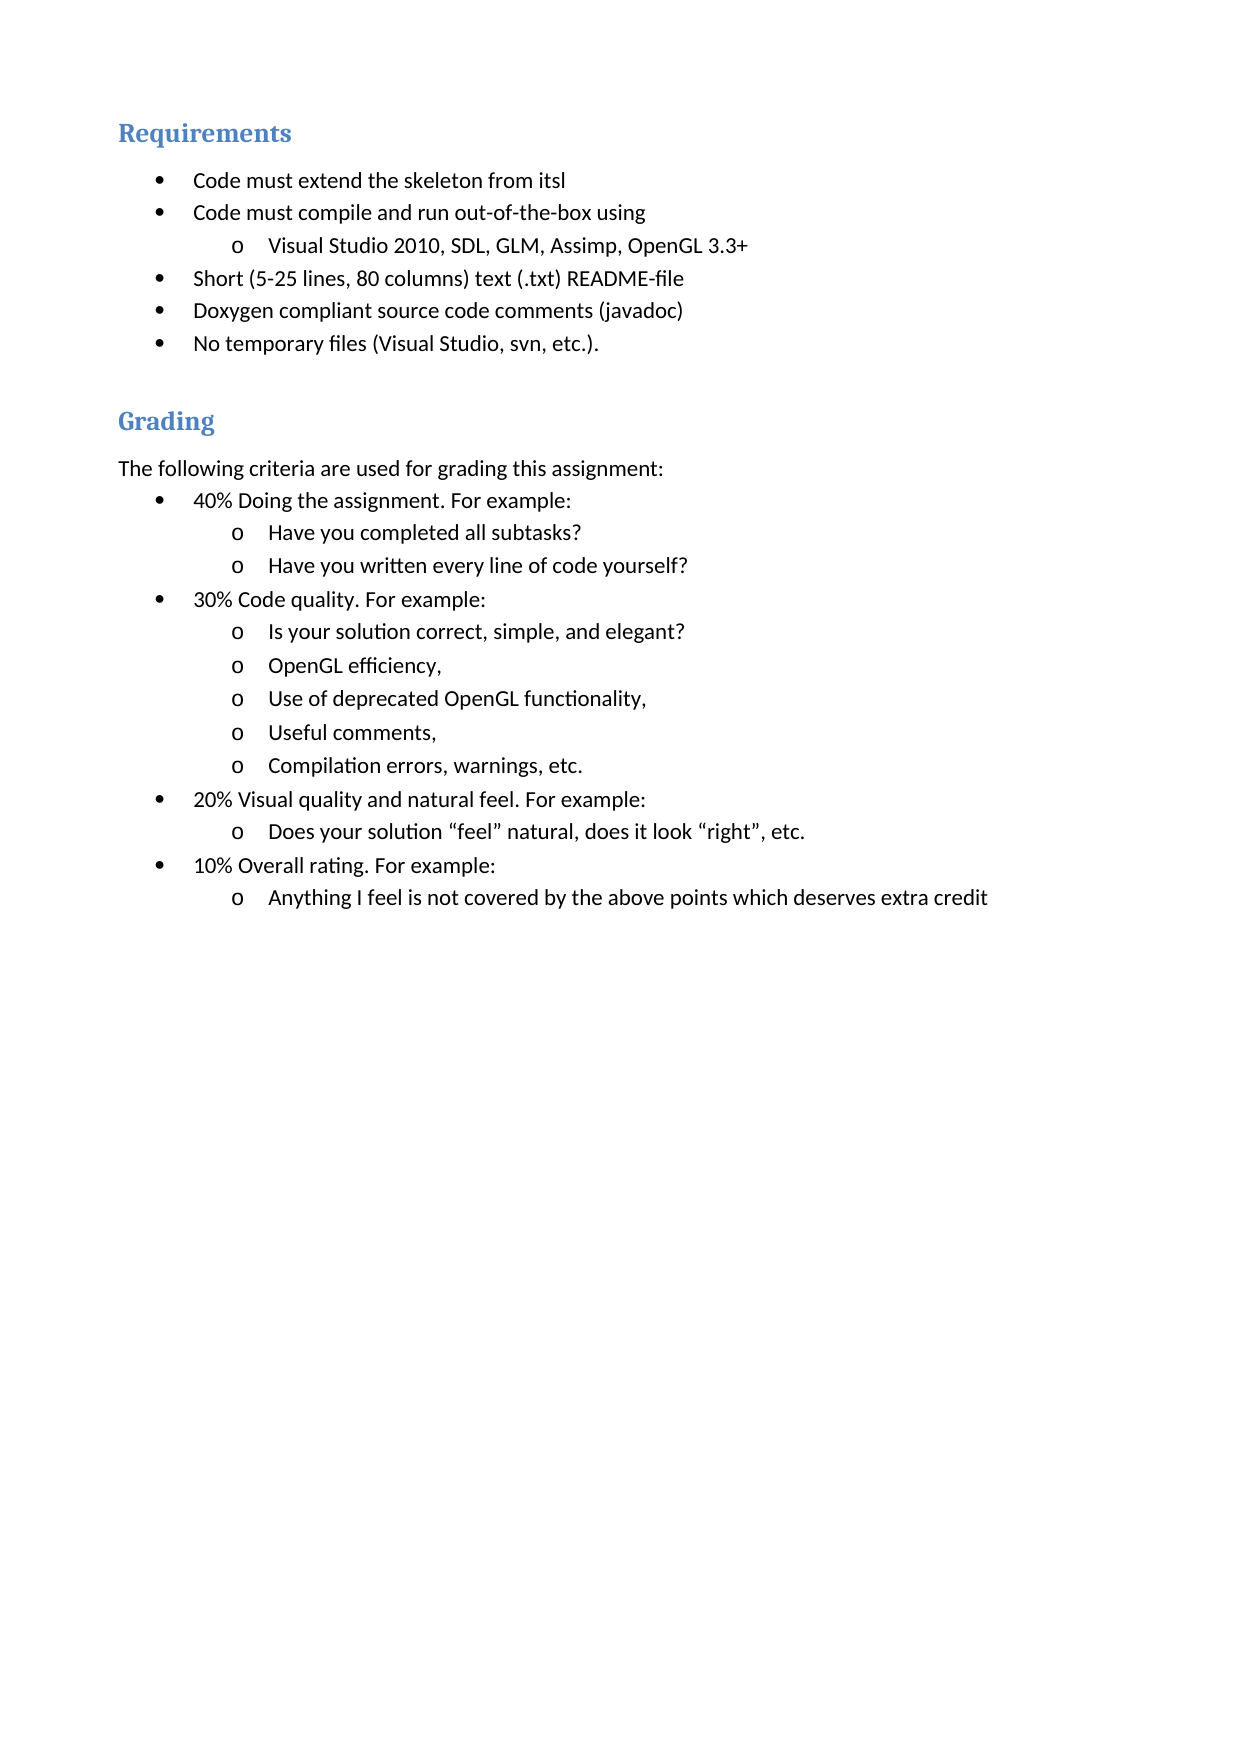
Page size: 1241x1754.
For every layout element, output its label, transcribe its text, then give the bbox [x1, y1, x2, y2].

list Code must extend the skeleton from itsl [156, 166, 1122, 194]
list Code must compile and run out-of-the-box using [156, 198, 1122, 227]
subtitle Requirements [118, 118, 1122, 149]
list No temporary files (Visual Studio, svn, etc.). [156, 329, 1122, 357]
list 20% Visual quality and natural feel. For example: [156, 785, 1122, 813]
list Compilation errors, warnings, etc. [231, 752, 1122, 781]
list Have you written every line of code yourself? [231, 552, 1122, 581]
list Useful comments, [231, 718, 1122, 747]
subtitle Grading [118, 406, 1122, 437]
list Does your solution “feel” natural, does it look “right”, etc. [231, 817, 1122, 846]
list Short (5-25 lines, 80 columns) text (.txt) README-file [156, 264, 1122, 292]
list Doxygen compliant source code comments (javadoc) [156, 296, 1122, 324]
list Have you completed all subtasks? [231, 518, 1122, 547]
list 10% Overall rating. For example: [156, 851, 1122, 879]
list Anything I feel is not covered by the above points which deserves extra credit [231, 883, 1122, 912]
list 30% Code quality. For example: [156, 585, 1122, 613]
list Visual Studio 2010, SDL, GLM, Assimp, OpenGL 3.3+ [231, 231, 1122, 260]
text The following criteria are used for grading this assignment: [118, 454, 1122, 482]
list Is your solution correct, simple, and elegant? [231, 617, 1122, 647]
list 40% Doing the assignment. For example: [156, 486, 1122, 514]
list Use of deprecated OpenGL functionality, [231, 684, 1122, 714]
list OpenGL efficiency, [231, 651, 1122, 680]
